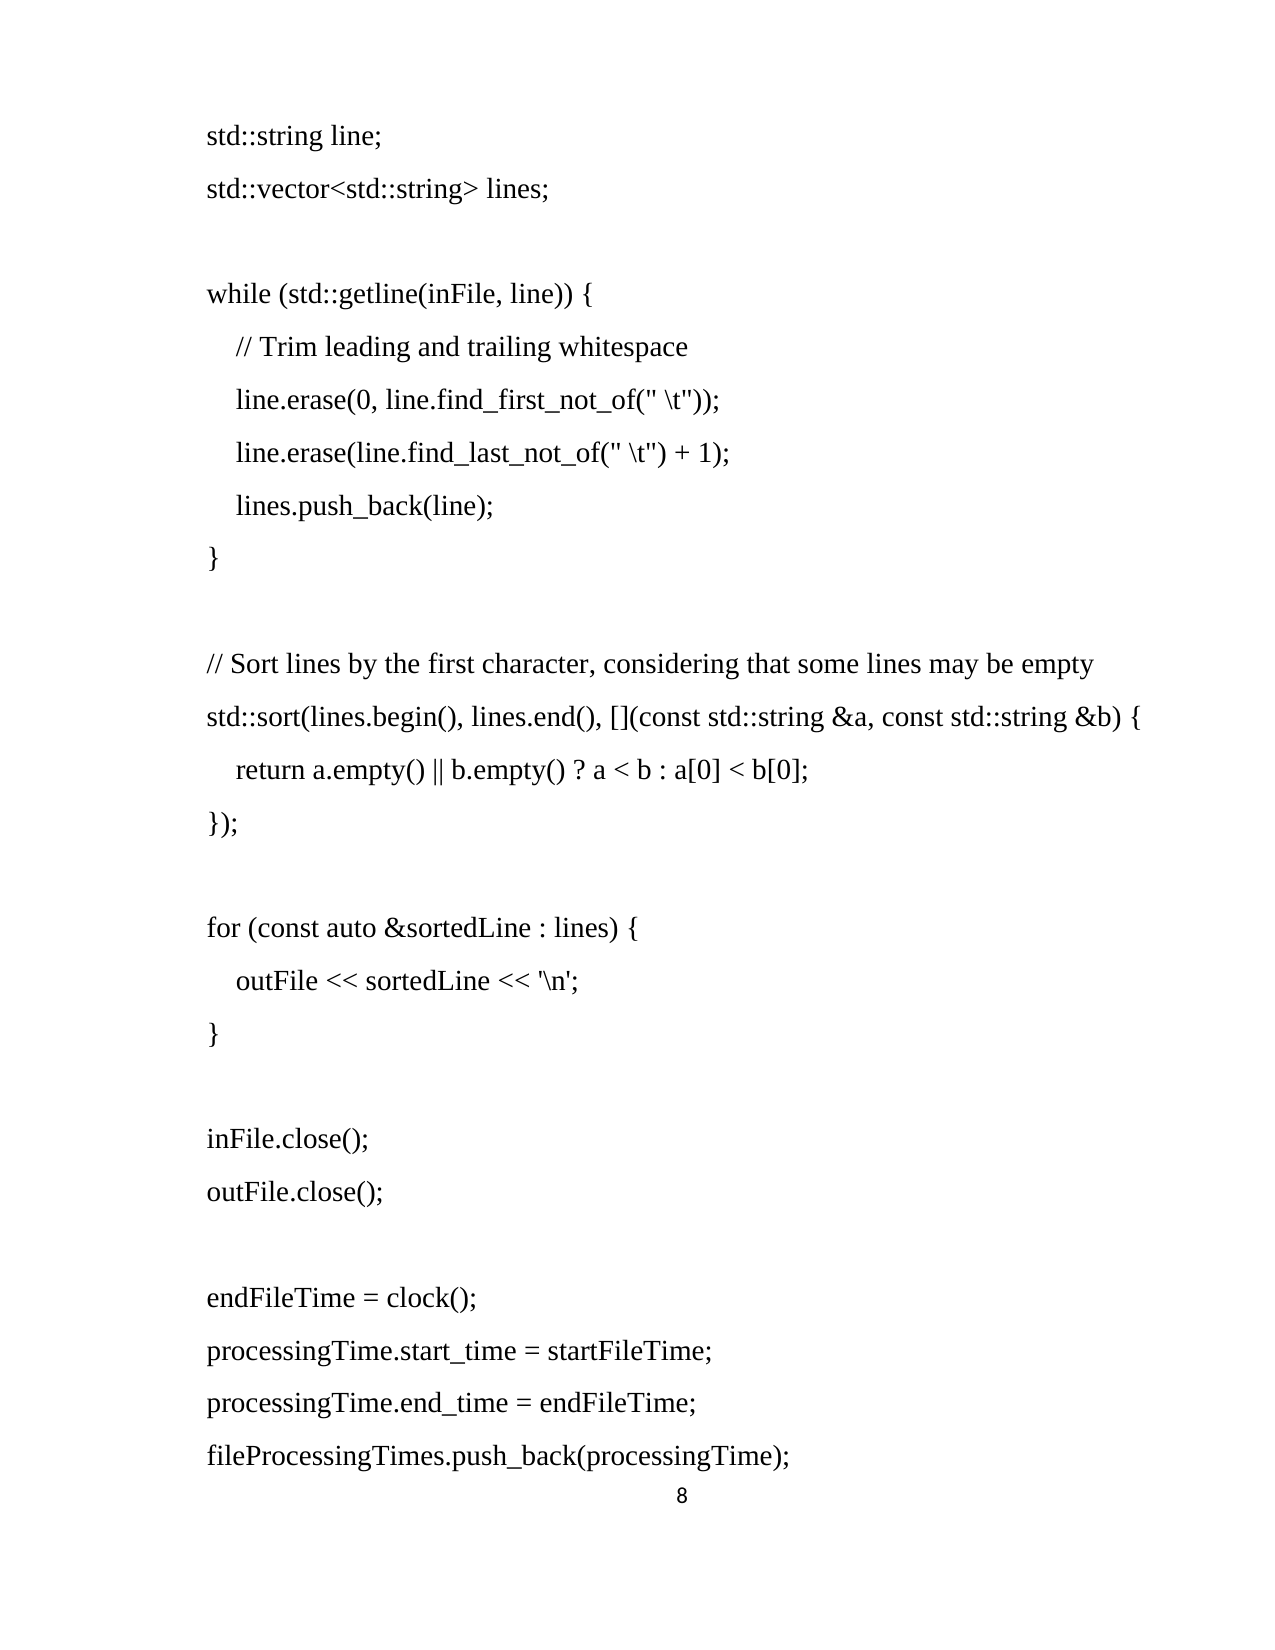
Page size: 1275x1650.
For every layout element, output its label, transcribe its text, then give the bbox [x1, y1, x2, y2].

text line.erase(line.find_last_not_of(" \t") + 1); [177, 435, 1186, 468]
text endFileTime = clock(); [177, 1280, 1186, 1313]
text for (const auto &sortedLine : lines) { [177, 910, 1186, 944]
text std::sort(lines.begin(), lines.end(), [](const std::string &a, const std::string &b) { [177, 699, 1186, 733]
text } [177, 541, 1186, 574]
text while (std::getline(inFile, line)) { [177, 277, 1186, 310]
text inFile.close(); [177, 1122, 1186, 1155]
text outFile.close(); [177, 1174, 1186, 1208]
text fileProcessingTimes.push_back(processingTime); [177, 1438, 1186, 1472]
text lines.push_back(line); [177, 488, 1186, 521]
text line.erase(0, line.find_first_not_of(" \t")); [177, 382, 1186, 416]
text std::vector<std::string> lines; [177, 171, 1186, 204]
text processingTime.end_time = endFileTime; [177, 1386, 1186, 1419]
text // Sort lines by the first character, considering that some lines may be empty [177, 646, 1186, 680]
text processingTime.start_time = startFileTime; [177, 1333, 1186, 1366]
text std::string line; [177, 118, 1186, 152]
text return a.empty() || b.empty() ? a < b : a[0] < b[0]; [177, 752, 1186, 785]
text } [177, 1016, 1186, 1049]
text outFile << sortedLine << '\n'; [177, 963, 1186, 997]
text // Trim leading and trailing whitespace [177, 329, 1186, 363]
text }); [177, 805, 1186, 838]
